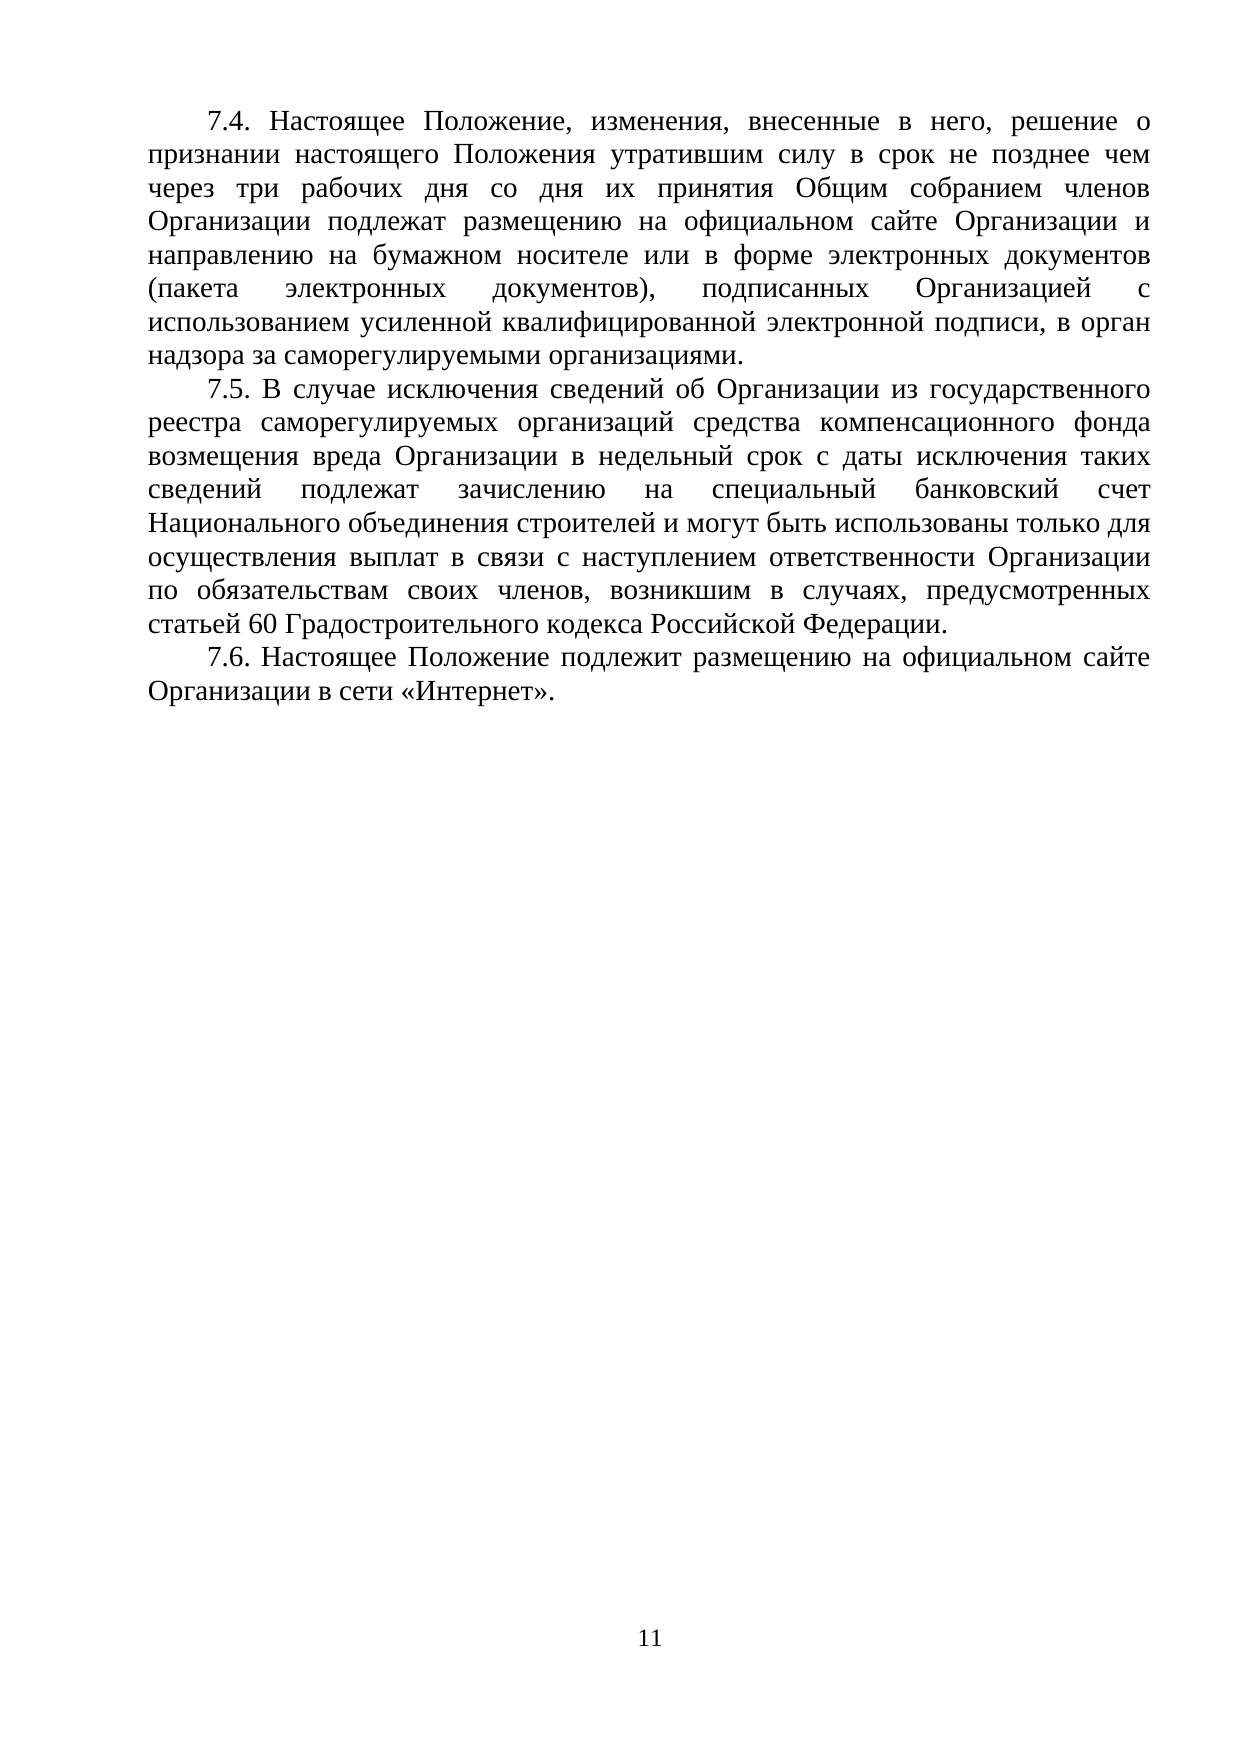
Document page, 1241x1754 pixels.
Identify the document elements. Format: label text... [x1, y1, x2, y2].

text 7.6. Настоящее Положение подлежит размещению на официальном сайте Организации в сети «Интернет». [148, 639, 1152, 706]
text 7.4. Настоящее Положение, изменения, внесенные в него, решение о признании настоящего Положения утратившим силу в срок не позднее чем через три рабочих дня со дня их принятия Общим собранием членов Организации подлежат размещению на официальном сайте Организации и направлению на бумажном носителе или в форме электронных документов (пакета электронных документов), подписанных Организацией с использованием усиленной квалифицированной электронной подписи, в орган надзора за саморегулируемыми организациями. [148, 103, 1152, 371]
text 7.5. В случае исключения сведений об Организации из государственного реестра саморегулируемых организаций средства компенсационного фонда возмещения вреда Организации в недельный срок с даты исключения таких сведений подлежат зачислению на специальный банковский счет Национального объединения строителей и могут быть использованы только для осуществления выплат в связи с наступлением ответственности Организации по обязательствам своих членов, возникшим в случаях, предусмотренных статьей 60 Градостроительного кодекса Российской Федерации. [148, 371, 1152, 639]
